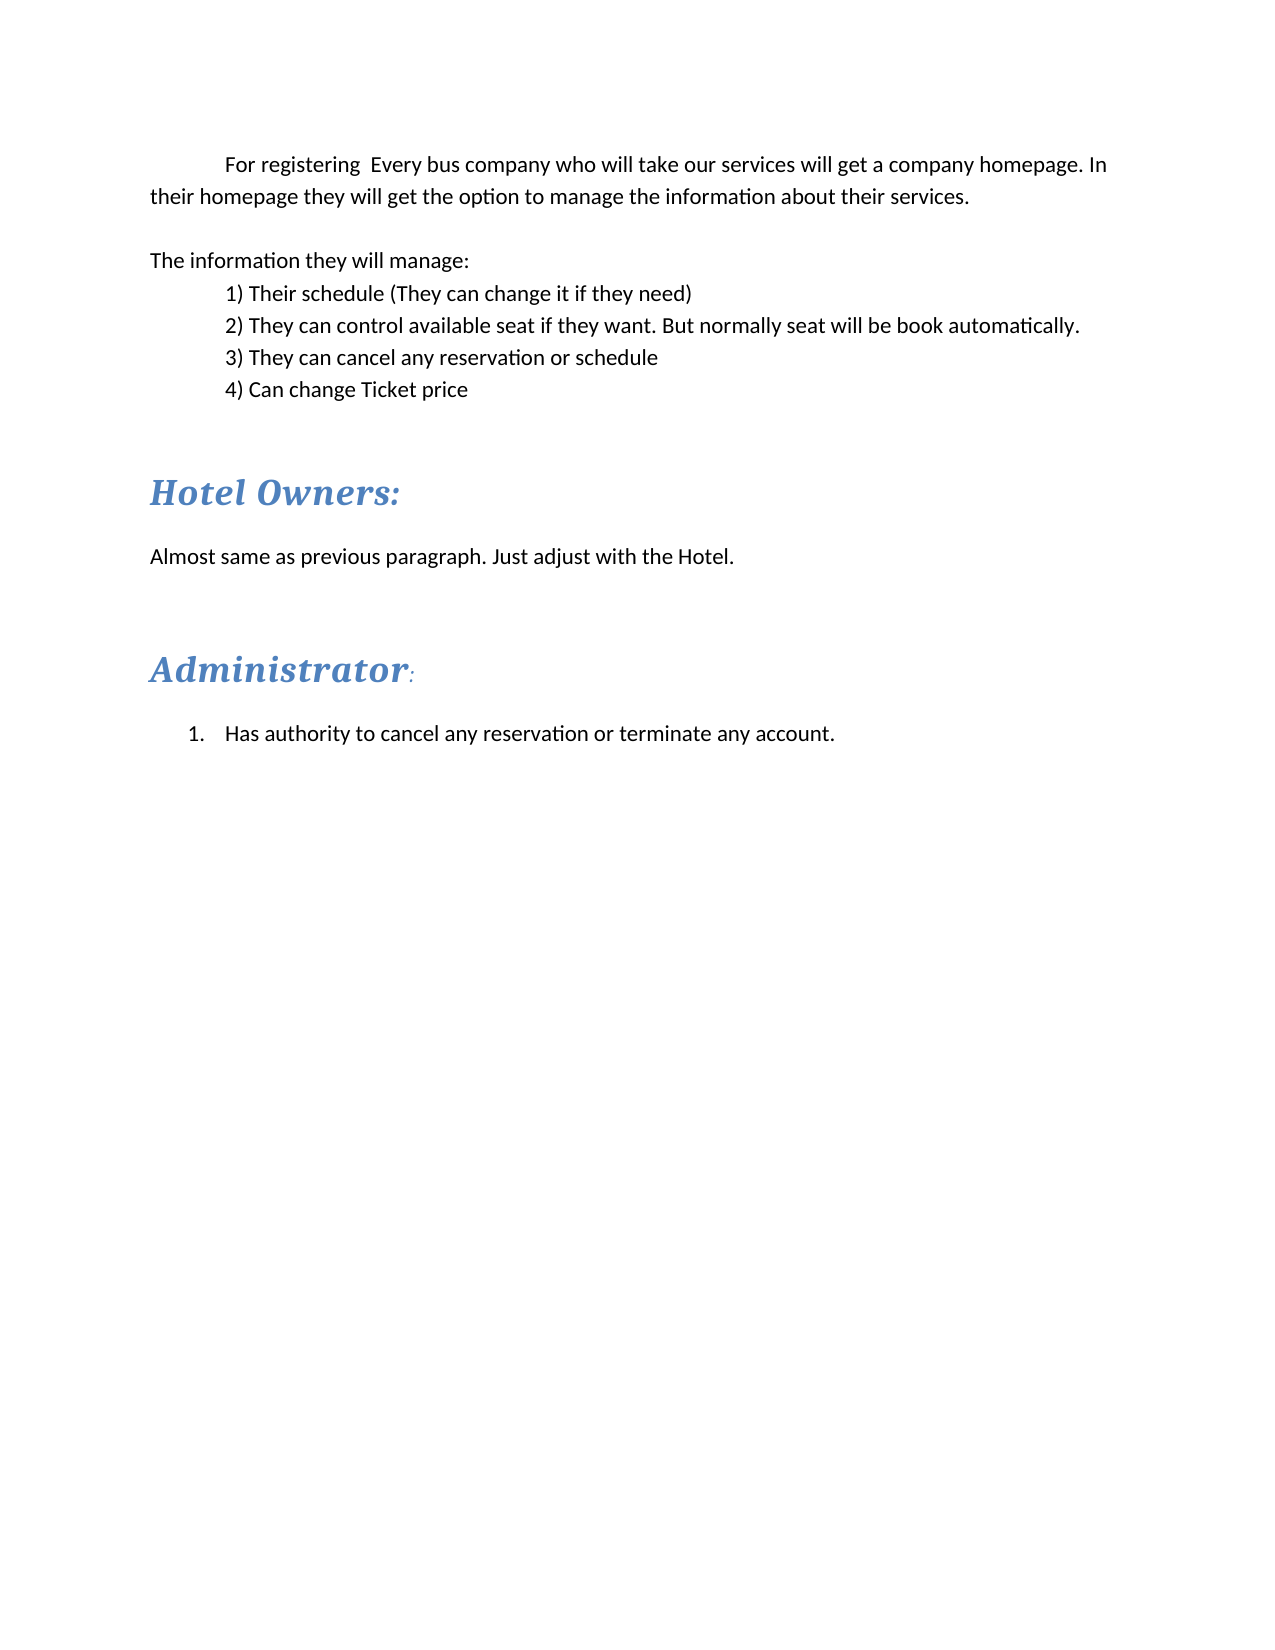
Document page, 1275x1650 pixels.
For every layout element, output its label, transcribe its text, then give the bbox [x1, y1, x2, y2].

text 2) They can control available seat if they want. But normally seat will be book automatically. [150, 311, 1125, 339]
list Has authority to cancel any reservation or terminate any account. [187, 719, 1125, 747]
text 3) They can cancel any reservation or schedule [150, 343, 1125, 371]
text For registering Every bus company who will take our services will get a company homepage. In their homepage they will get the option to manage the information about their services. [150, 150, 1125, 210]
text Almost same as previous paragraph. Just adjust with the Hotel. [150, 542, 1125, 570]
text 4) Can change Ticket price [150, 375, 1125, 403]
subtitle Administrator: [150, 648, 1125, 691]
text The information they will manage: [150, 247, 1125, 274]
text 1) Their schedule (They can change it if they need) [150, 279, 1125, 307]
subtitle Hotel Owners: [150, 472, 1125, 515]
